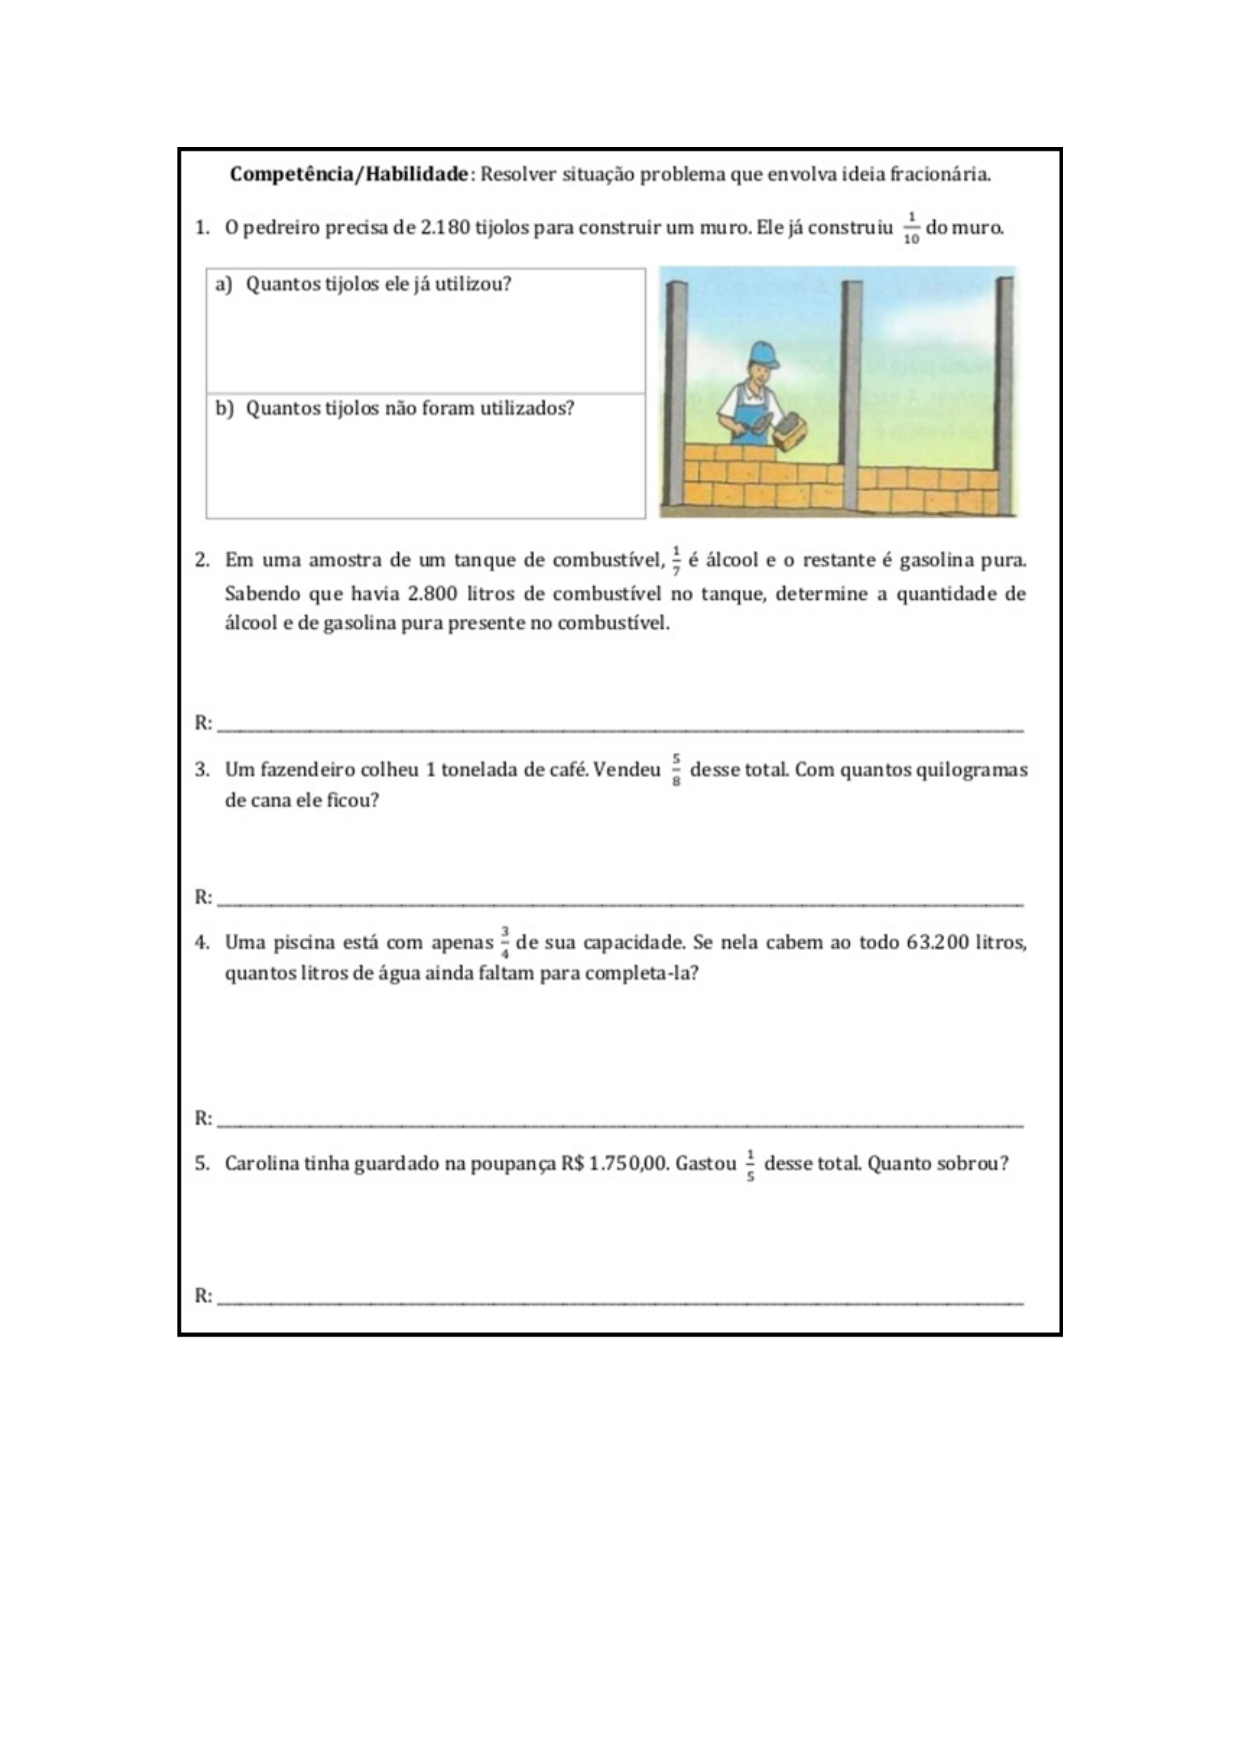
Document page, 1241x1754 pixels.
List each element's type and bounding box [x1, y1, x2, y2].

picture [177, 147, 1063, 1340]
